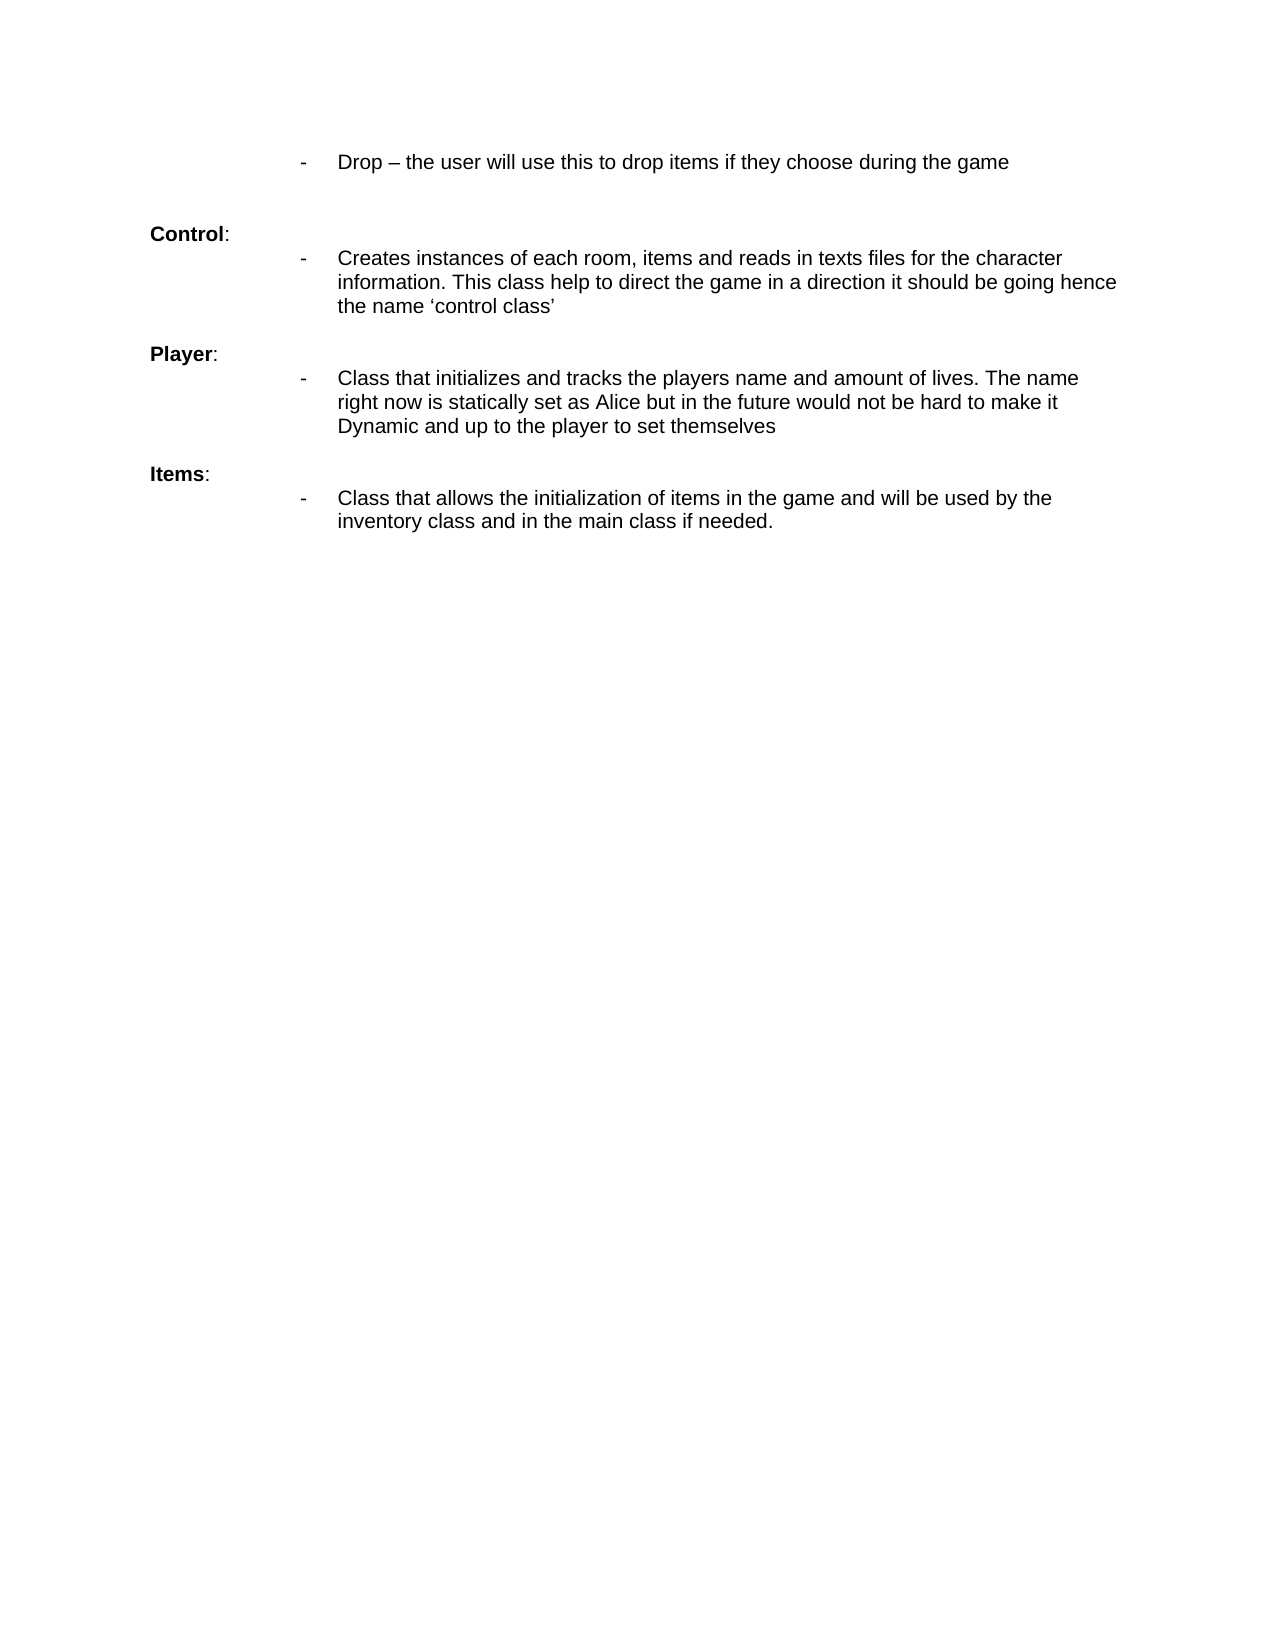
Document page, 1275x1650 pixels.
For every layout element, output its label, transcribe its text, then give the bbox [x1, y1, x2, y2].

list Class that initializes and tracks the players name and amount of lives. The name right now is statically set as Alice but in the future would not be hard to make it Dynamic and up to the player to set themselves [300, 366, 1125, 437]
text Control: [150, 222, 1125, 246]
list Drop – the user will use this to drop items if they choose during the game [300, 150, 1125, 174]
text Player: [150, 342, 1125, 366]
text Items: [150, 461, 1125, 485]
list Class that allows the initialization of items in the game and will be used by the inventory class and in the main class if needed. [300, 485, 1125, 533]
list Creates instances of each room, items and reads in texts files for the character information. This class help to direct the game in a direction it should be going hence the name ‘control class’ [300, 246, 1125, 318]
